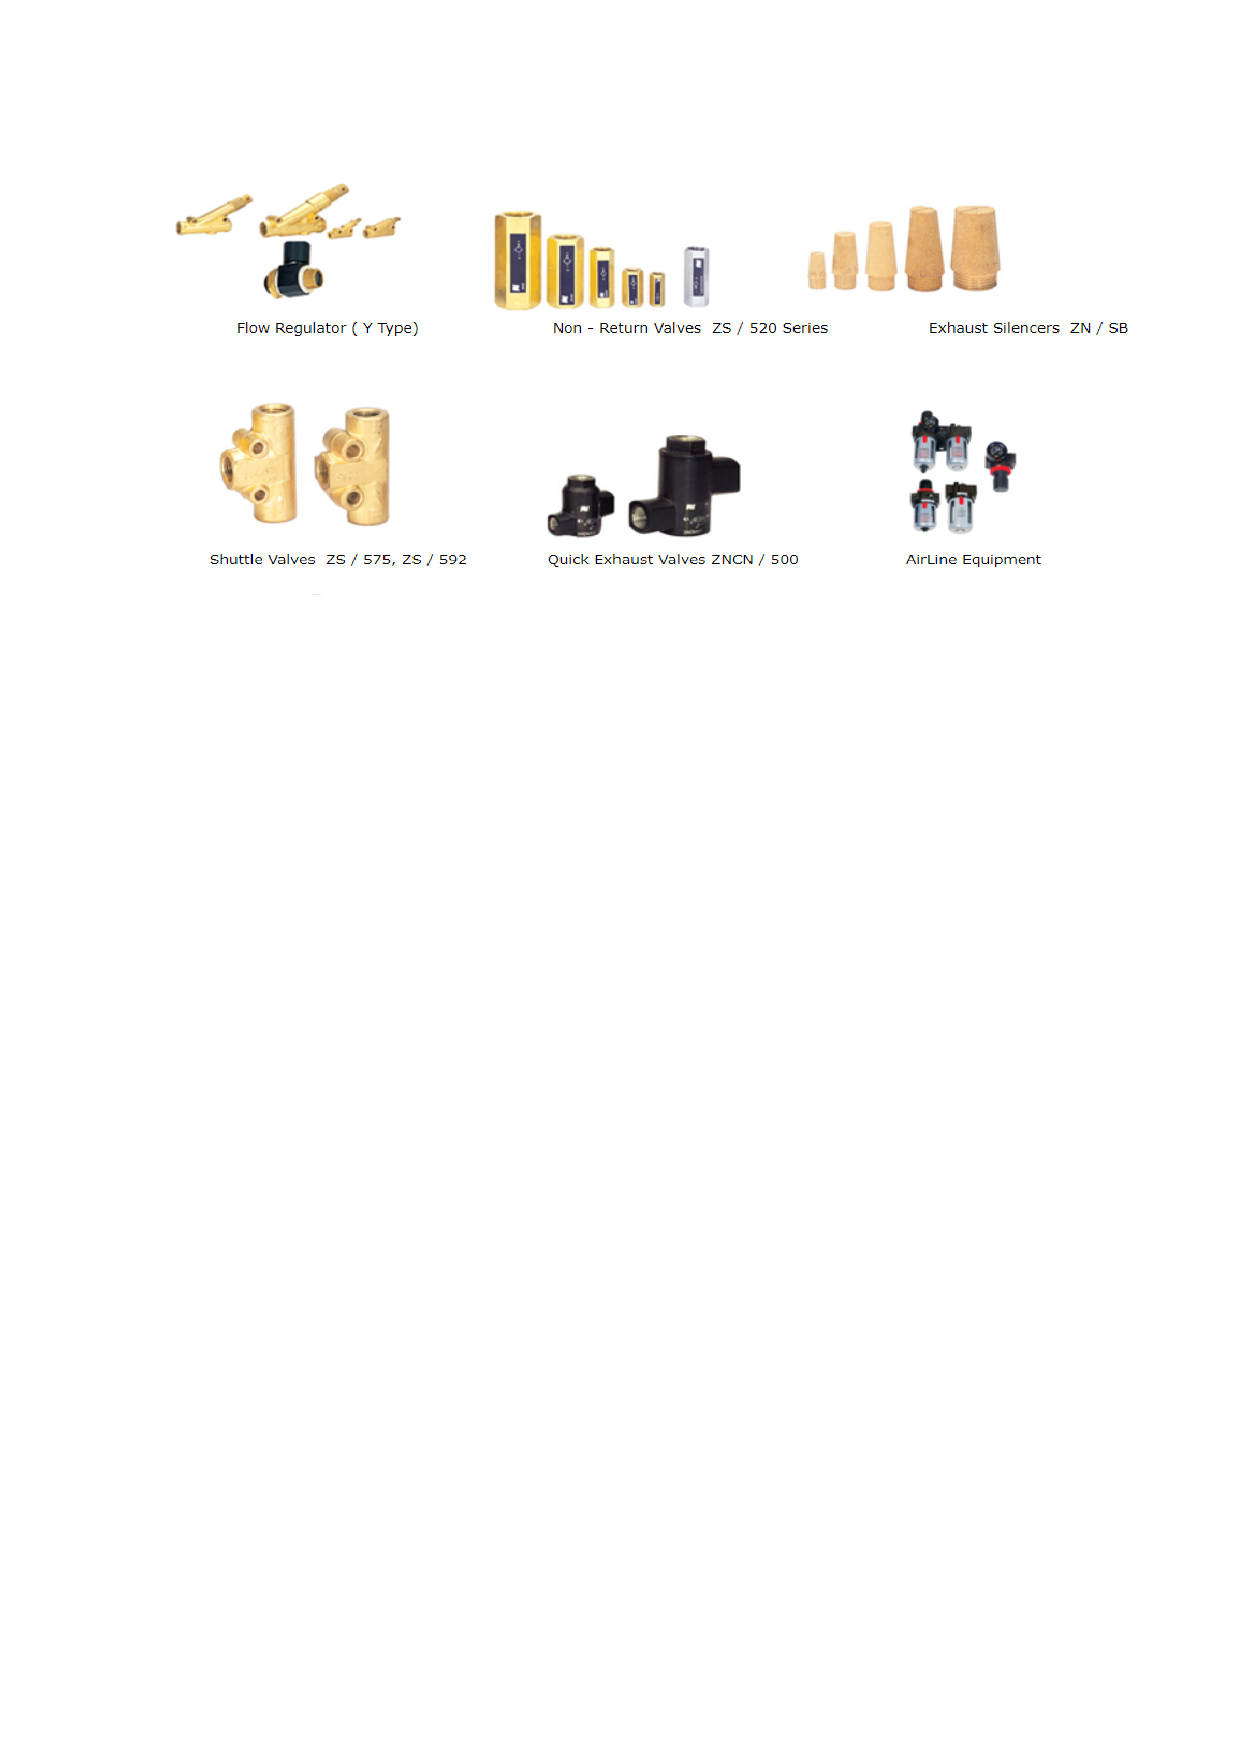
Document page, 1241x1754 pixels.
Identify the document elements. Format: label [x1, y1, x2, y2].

picture [150, 150, 1161, 595]
